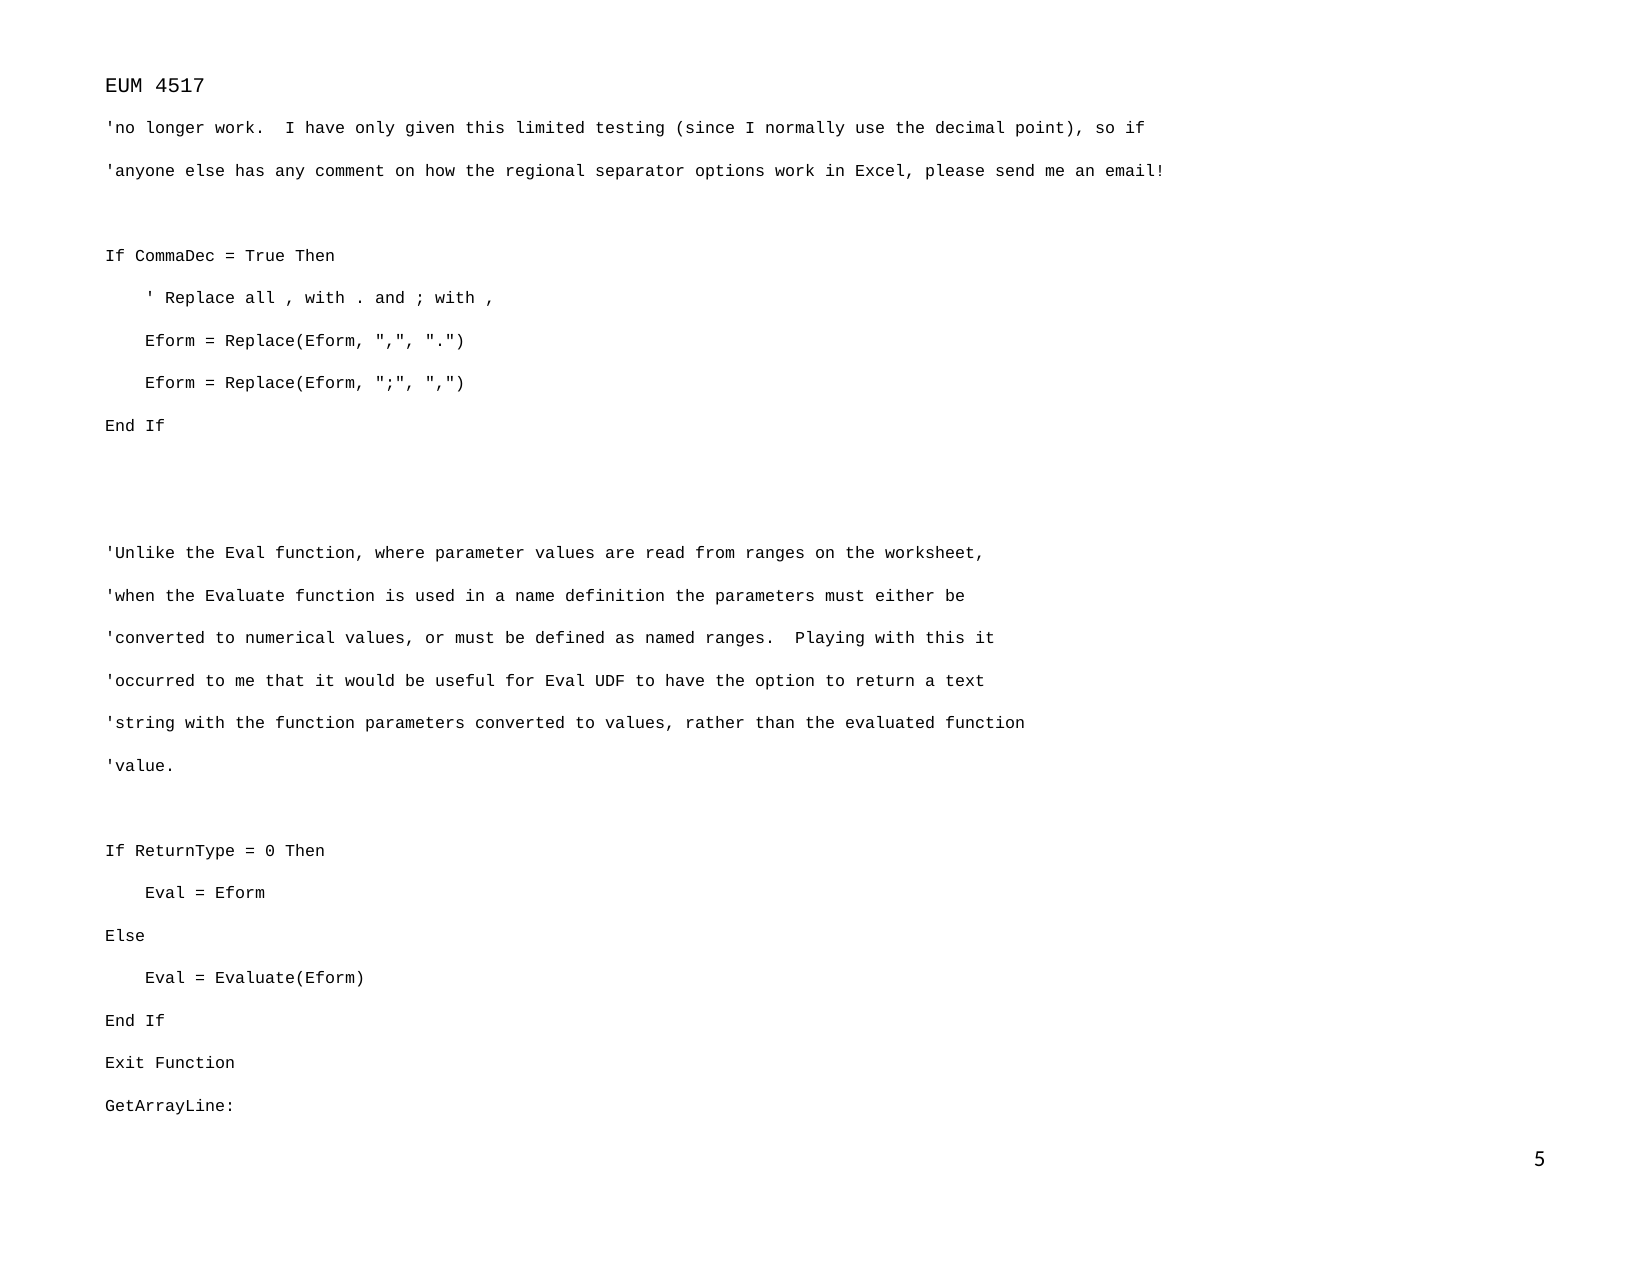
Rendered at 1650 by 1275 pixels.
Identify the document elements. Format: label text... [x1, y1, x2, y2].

text 'Unlike the Eval function, where parameter values are read from ranges on the worksheet, [105, 545, 1545, 564]
text Else [105, 927, 1545, 946]
text Eval = Eform [105, 885, 1545, 904]
text 'value. [105, 757, 1545, 776]
text ' Replace all , with . and ; with , [105, 290, 1545, 309]
text Eform = Replace(Eform, ";", ",") [105, 375, 1545, 394]
text Exit Function [105, 1055, 1545, 1074]
text GetArrayLine: [105, 1097, 1545, 1116]
text End If [105, 417, 1545, 436]
text 'occurred to me that it would be useful for Eval UDF to have the option to return a text [105, 672, 1545, 691]
text 'no longer work. I have only given this limited testing (since I normally use the decimal point), so if [105, 120, 1545, 139]
text Eform = Replace(Eform, ",", ".") [105, 332, 1545, 351]
text 'anyone else has any comment on how the regional separator options work in Excel, please send me an email! [105, 162, 1545, 181]
text 'string with the function parameters converted to values, rather than the evaluated function [105, 715, 1545, 734]
text End If [105, 1012, 1545, 1031]
text If CommaDec = True Then [105, 247, 1545, 266]
text 'when the Evaluate function is used in a name definition the parameters must either be [105, 587, 1545, 606]
text If ReturnType = 0 Then [105, 842, 1545, 861]
text 'converted to numerical values, or must be defined as named ranges. Playing with this it [105, 630, 1545, 649]
text Eval = Evaluate(Eform) [105, 970, 1545, 989]
